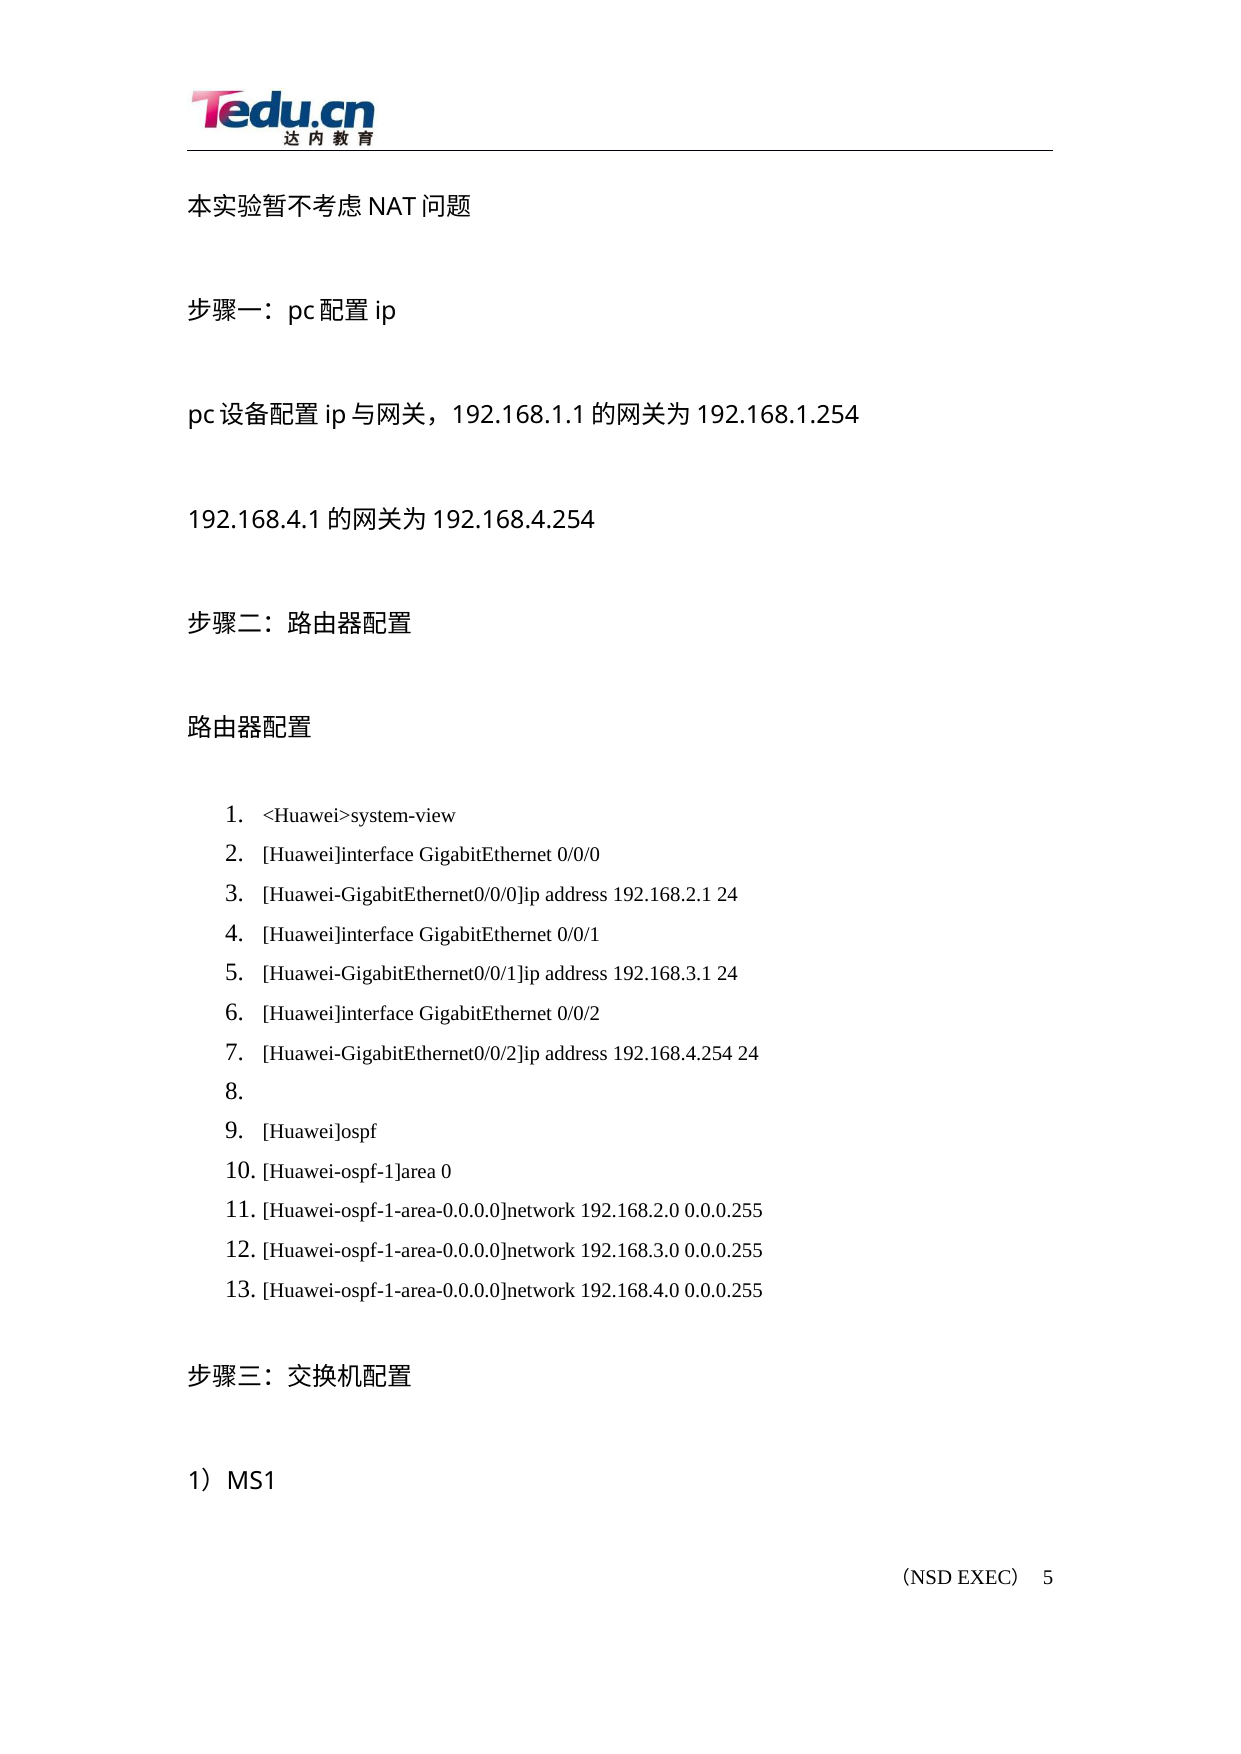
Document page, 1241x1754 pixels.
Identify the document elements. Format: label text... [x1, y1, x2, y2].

list [Huawei-GigabitEthernet0/0/1]ip address 192.168.3.1 24 [225, 955, 1053, 989]
list [Huawei-GigabitEthernet0/0/0]ip address 192.168.2.1 24 [225, 875, 1053, 909]
list [Huawei-ospf-1-area-0.0.0.0]network 192.168.4.0 0.0.0.255 [225, 1271, 1053, 1305]
list [Huawei]interface GigabitEthernet 0/0/0 [225, 836, 1053, 870]
list [Huawei-ospf-1]area 0 [225, 1152, 1053, 1186]
list [Huawei]interface GigabitEthernet 0/0/2 [225, 994, 1053, 1028]
text 192.168.4.1的网关为192.168.4.254 [187, 483, 1053, 551]
list [Huawei]ospf [225, 1113, 1053, 1147]
list [Huawei-ospf-1-area-0.0.0.0]network 192.168.3.0 0.0.0.255 [225, 1232, 1053, 1266]
list [Huawei-ospf-1-area-0.0.0.0]network 192.168.2.0 0.0.0.255 [225, 1192, 1053, 1226]
text 步骤三：交换机配置 [187, 1340, 1053, 1408]
list <Huawei>system-view [225, 796, 1053, 830]
list [Huawei-GigabitEthernet0/0/2]ip address 192.168.4.254 24 [225, 1034, 1053, 1068]
list [Huawei]interface GigabitEthernet 0/0/1 [225, 915, 1053, 949]
text 步骤二：路由器配置 [187, 587, 1053, 655]
text pc设备配置ip与网关，192.168.1.1的网关为192.168.1.254 [187, 379, 1053, 447]
text 1）MS1 [187, 1444, 1053, 1512]
text 路由器配置 [187, 692, 1053, 760]
text 步骤一：pc配置ip [187, 275, 1053, 343]
picture [187, 88, 379, 148]
text 本实验暂不考虑NAT问题 [187, 170, 1053, 238]
